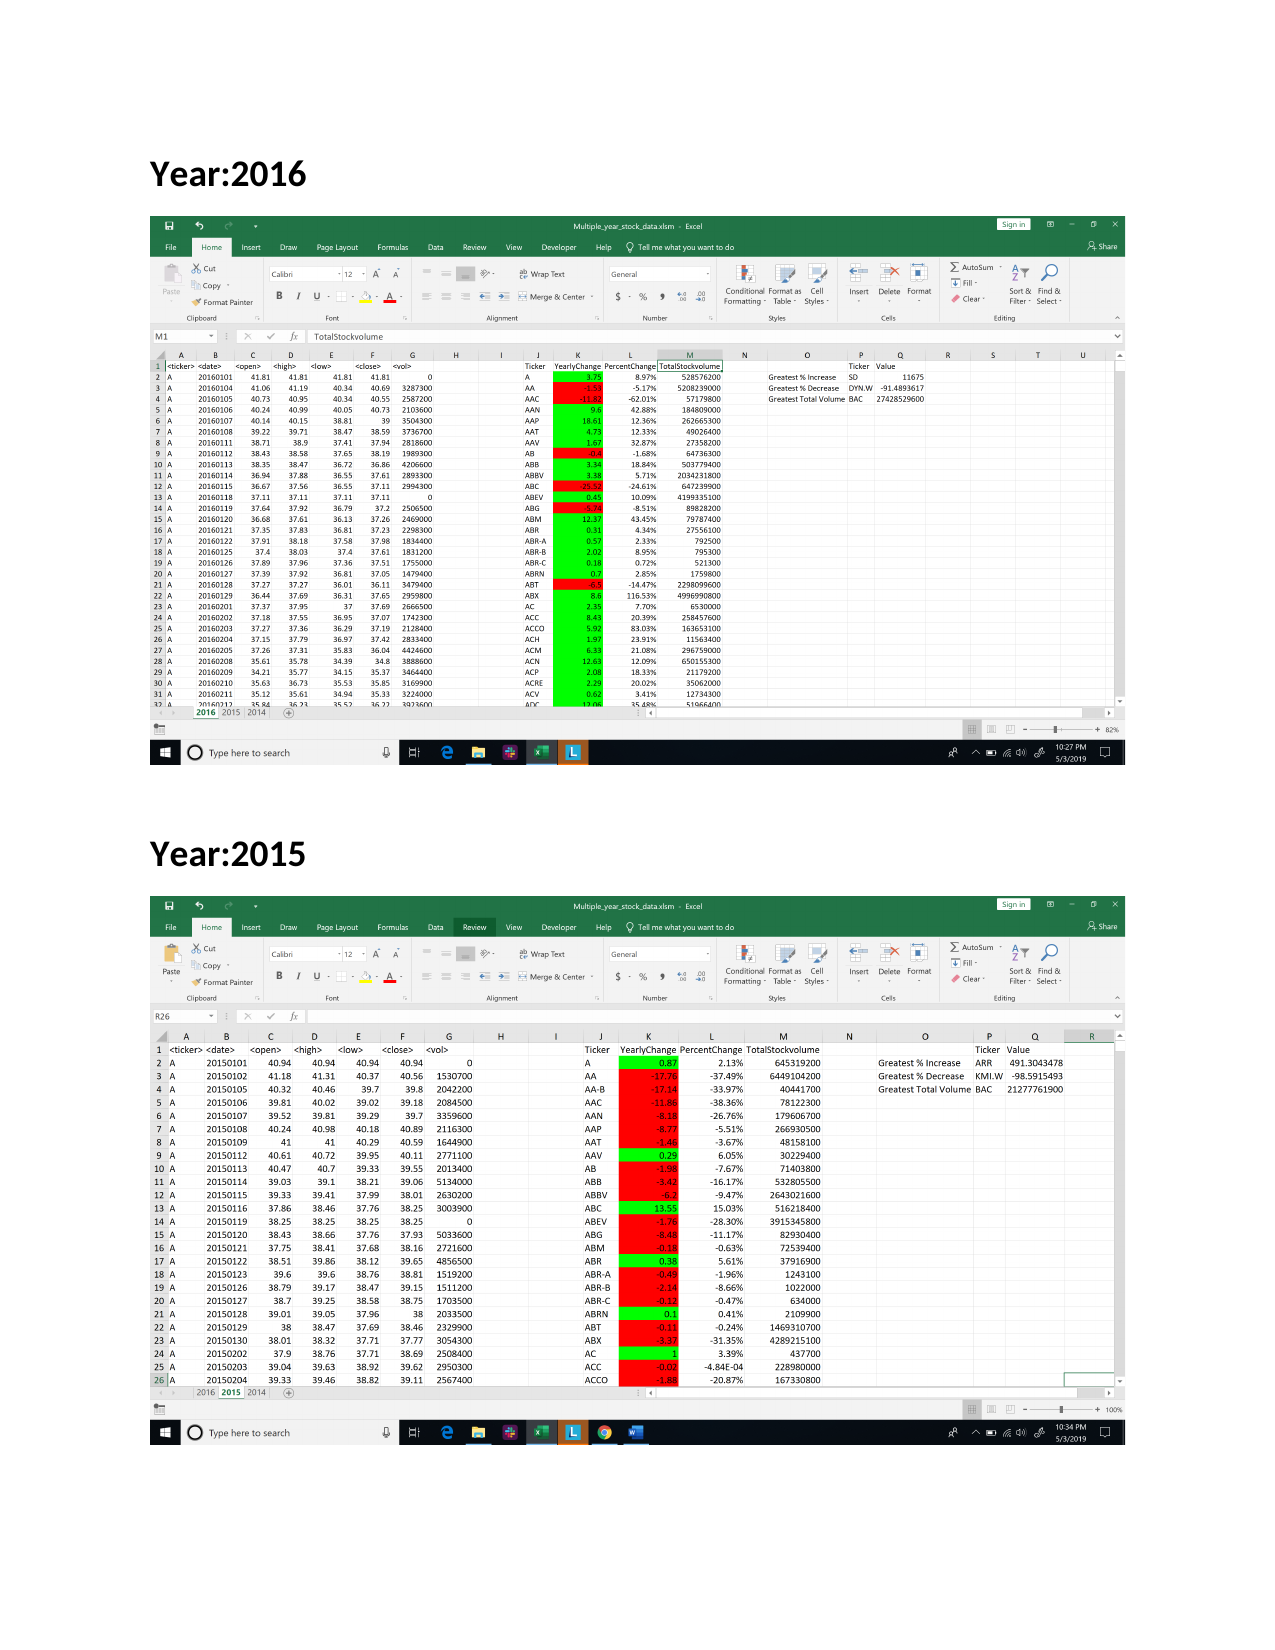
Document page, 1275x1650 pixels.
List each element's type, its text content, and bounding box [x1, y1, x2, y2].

picture [150, 216, 1125, 765]
picture [150, 896, 1125, 1445]
text Year:2016 [150, 150, 1125, 196]
text Year:2015 [150, 830, 1125, 876]
